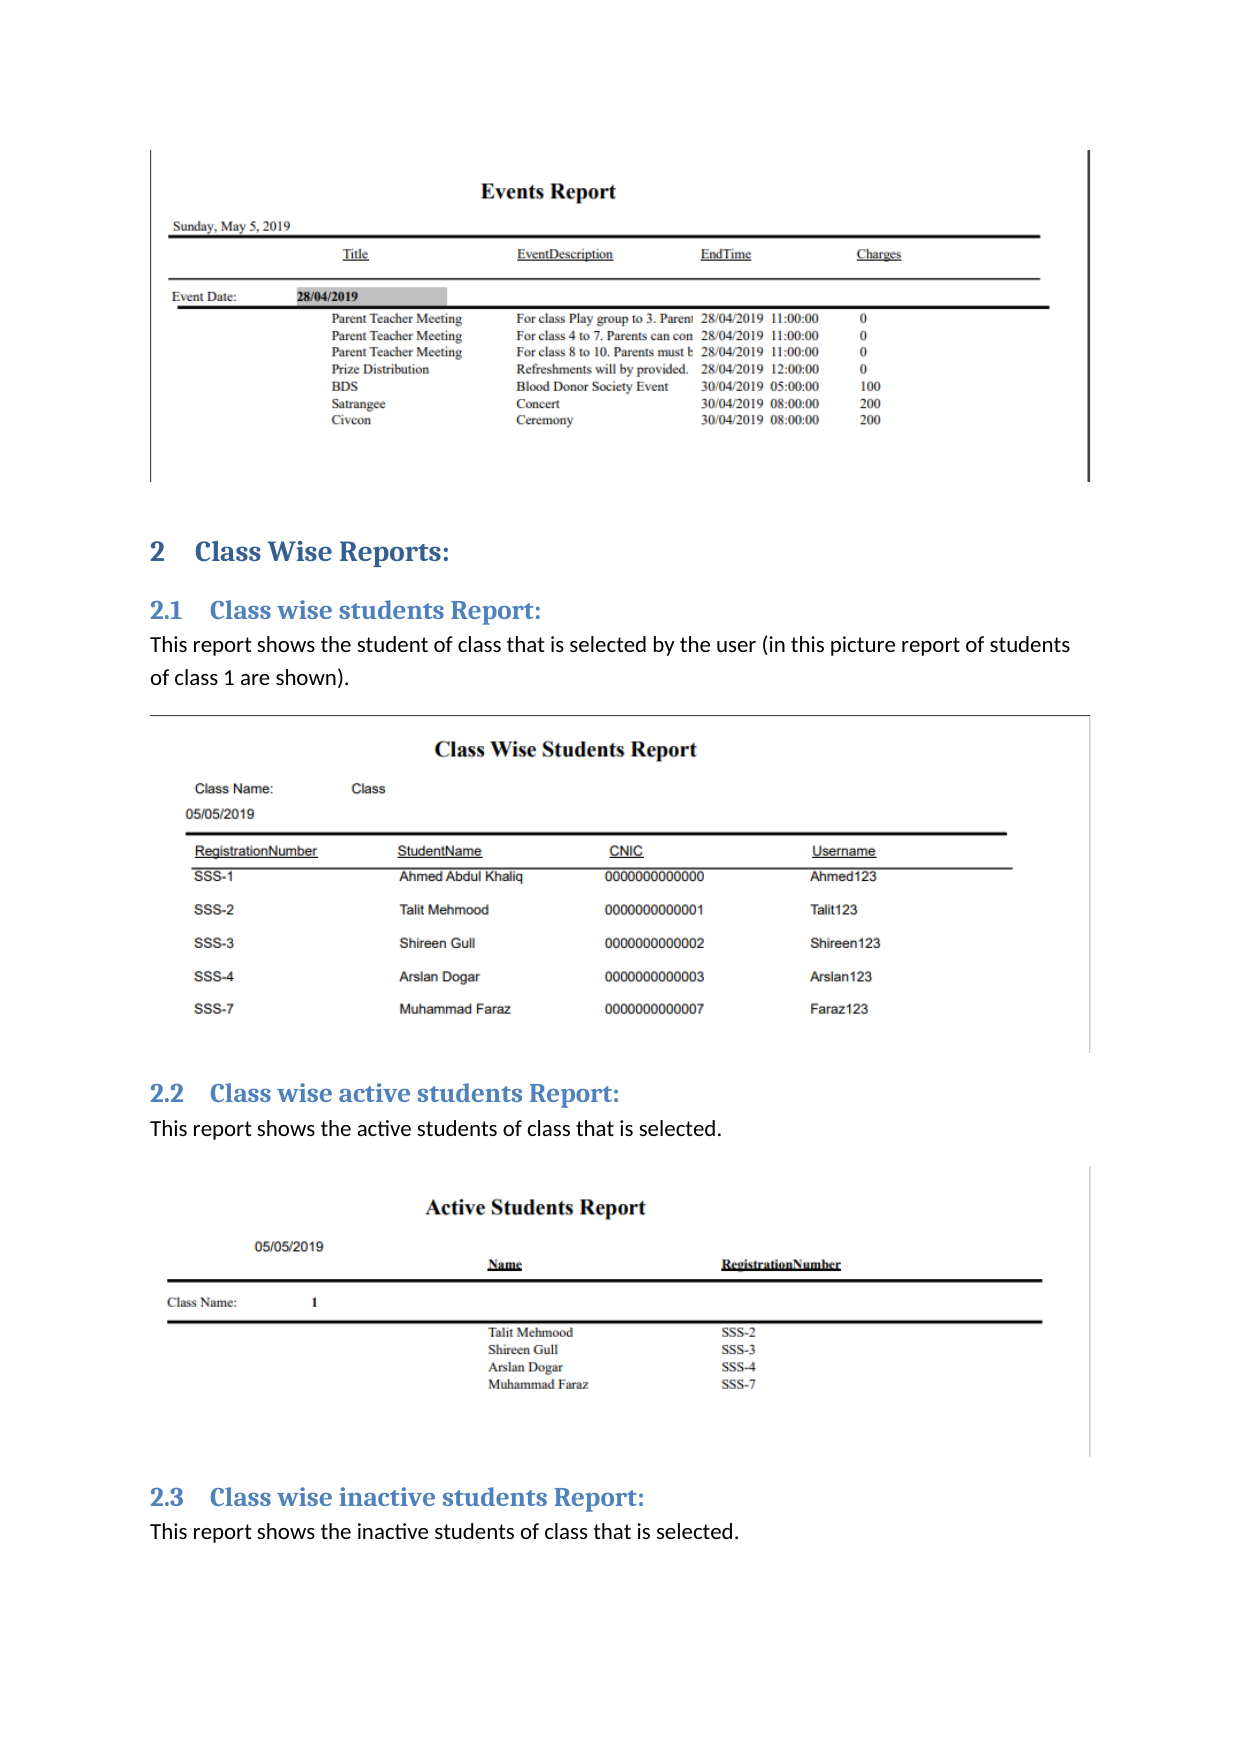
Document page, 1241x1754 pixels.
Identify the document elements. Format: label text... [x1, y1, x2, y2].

picture [150, 150, 1091, 482]
text This report shows the inactive students of class that is selected. [150, 1517, 1090, 1546]
subtitle Class wise inactive students Report: [150, 1482, 1090, 1513]
text This report shows the active students of class that is selected. [150, 1114, 1090, 1142]
subtitle Class wise active students Report: [150, 1078, 1090, 1109]
subtitle Class wise students Report: [150, 595, 1090, 626]
picture [150, 715, 1091, 1053]
subtitle Class Wise Reports: [150, 536, 1090, 569]
text This report shows the student of class that is selected by the user (in this picture report of students of class 1 are shown). [150, 631, 1090, 691]
picture [150, 1166, 1091, 1457]
